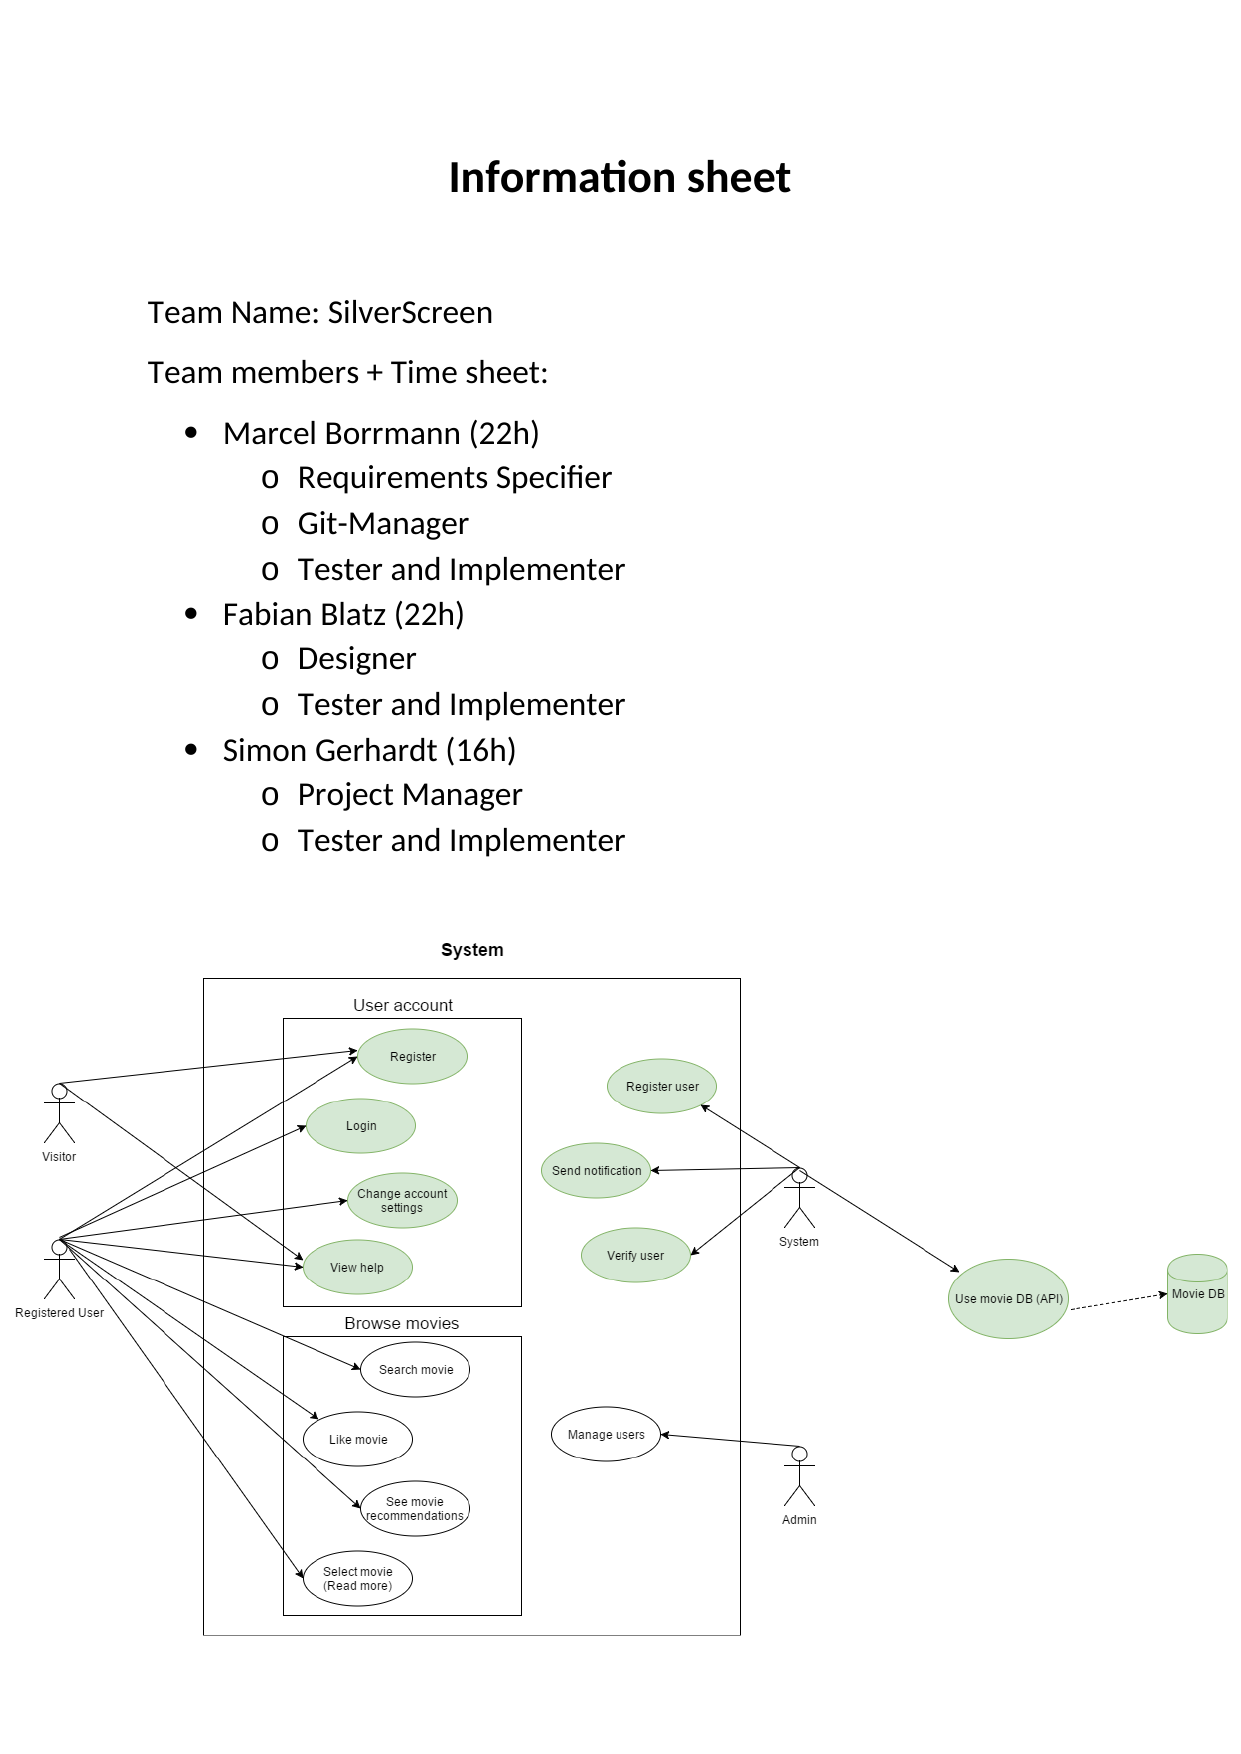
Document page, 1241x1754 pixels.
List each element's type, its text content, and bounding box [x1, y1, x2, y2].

list Fabian Blatz (22h) [185, 593, 1093, 634]
list Tester and Implementer [260, 548, 1093, 590]
list Marcel Borrmann (22h) [185, 412, 1093, 453]
list Tester and Implementer [260, 819, 1093, 861]
list Requirements Specifier [260, 456, 1093, 498]
text Team members + Time sheet: [148, 351, 1093, 392]
text Team Name: SilverScreen [148, 291, 1093, 331]
list Project Manager [260, 773, 1093, 816]
list Tester and Implementer [260, 683, 1093, 726]
list Git-Manager [260, 502, 1093, 544]
text Information sheet [148, 148, 1093, 203]
list Simon Gerhardt (16h) [185, 729, 1093, 770]
list Designer [260, 637, 1093, 680]
